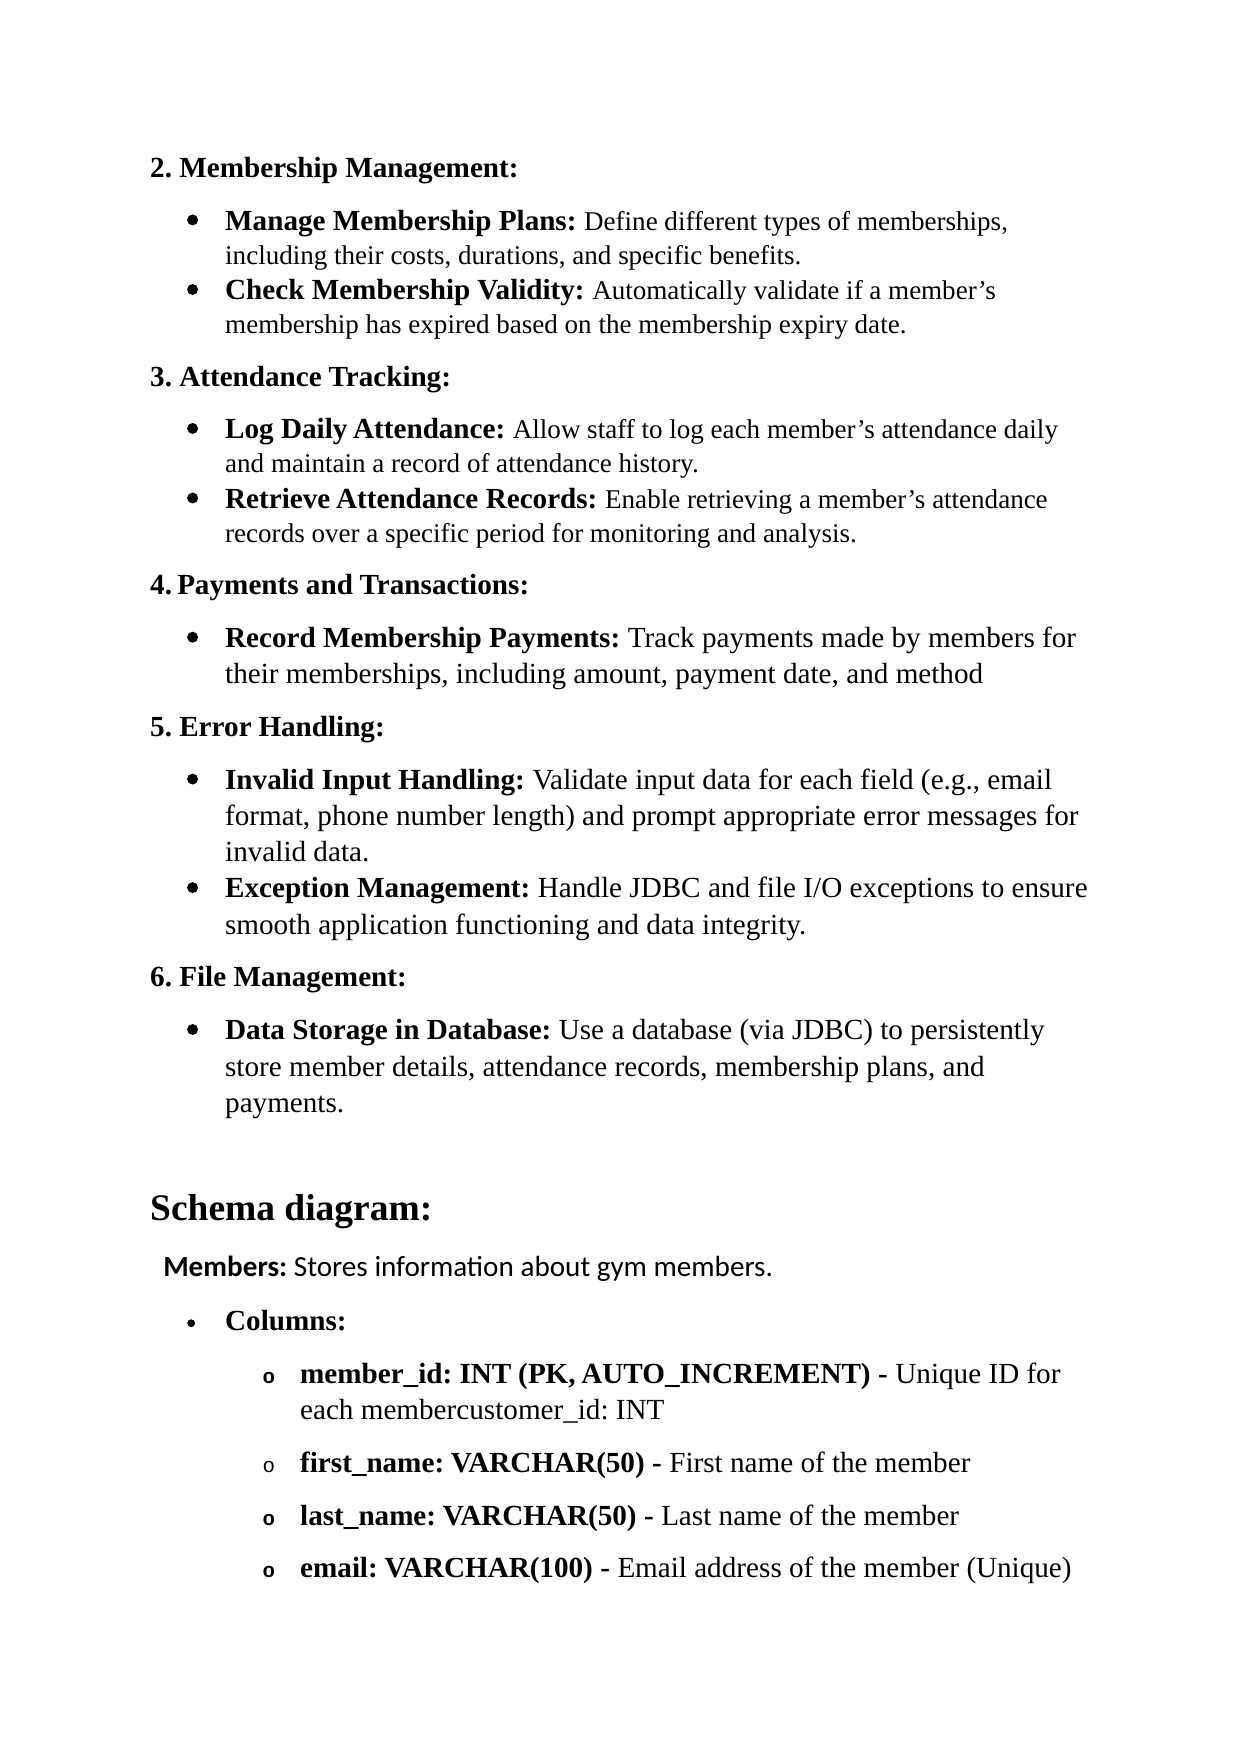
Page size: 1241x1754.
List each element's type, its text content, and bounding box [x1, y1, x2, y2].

list first_name: VARCHAR(50) - First name of the member [262, 1445, 1090, 1478]
list email: VARCHAR(100) - Email address of the member (Unique) [262, 1551, 1090, 1584]
text 5. Error Handling: [150, 709, 1090, 743]
text 2. Membership Management: [150, 150, 1090, 183]
text Members: Stores information about gym members. [150, 1248, 1090, 1284]
list Check Membership Validity: Automatically validate if a member’s membership has expired based on the membership expiry date. [187, 272, 1090, 339]
text 6. File Management: [150, 959, 1090, 993]
list member_id: INT (PK, AUTO_INCREMENT) - Unique ID for each membercustomer_id: INT [262, 1356, 1090, 1426]
list Record Membership Payments: Track payments made by members for their memberships, including amount, payment date, and method [187, 620, 1090, 690]
list Retrieve Attendance Records: Enable retrieving a member’s attendance records over a specific period for monitoring and analysis. [187, 481, 1090, 548]
list Columns: [187, 1303, 1090, 1337]
list Manage Membership Plans: Define different types of memberships, including their costs, durations, and specific benefits. [187, 203, 1090, 270]
list Log Daily Attendance: Allow staff to log each member’s attendance daily and maintain a record of attendance history. [187, 411, 1090, 479]
text Schema diagram: [150, 1185, 1090, 1228]
list Data Storage in Database: Use a database (via JDBC) to persistently store member details, attendance records, membership plans, and payments. [187, 1012, 1090, 1118]
text 3. Attendance Tracking: [150, 359, 1090, 392]
list Exception Management: Handle JDBC and file I/O exceptions to ensure smooth application functioning and data integrity. [187, 871, 1090, 940]
list last_name: VARCHAR(50) - Last name of the member [262, 1498, 1090, 1531]
list Invalid Input Handling: Validate input data for each field (e.g., email format, phone number length) and prompt appropriate error messages for invalid data. [187, 762, 1090, 868]
text 4. Payments and Transactions: [150, 567, 1090, 601]
